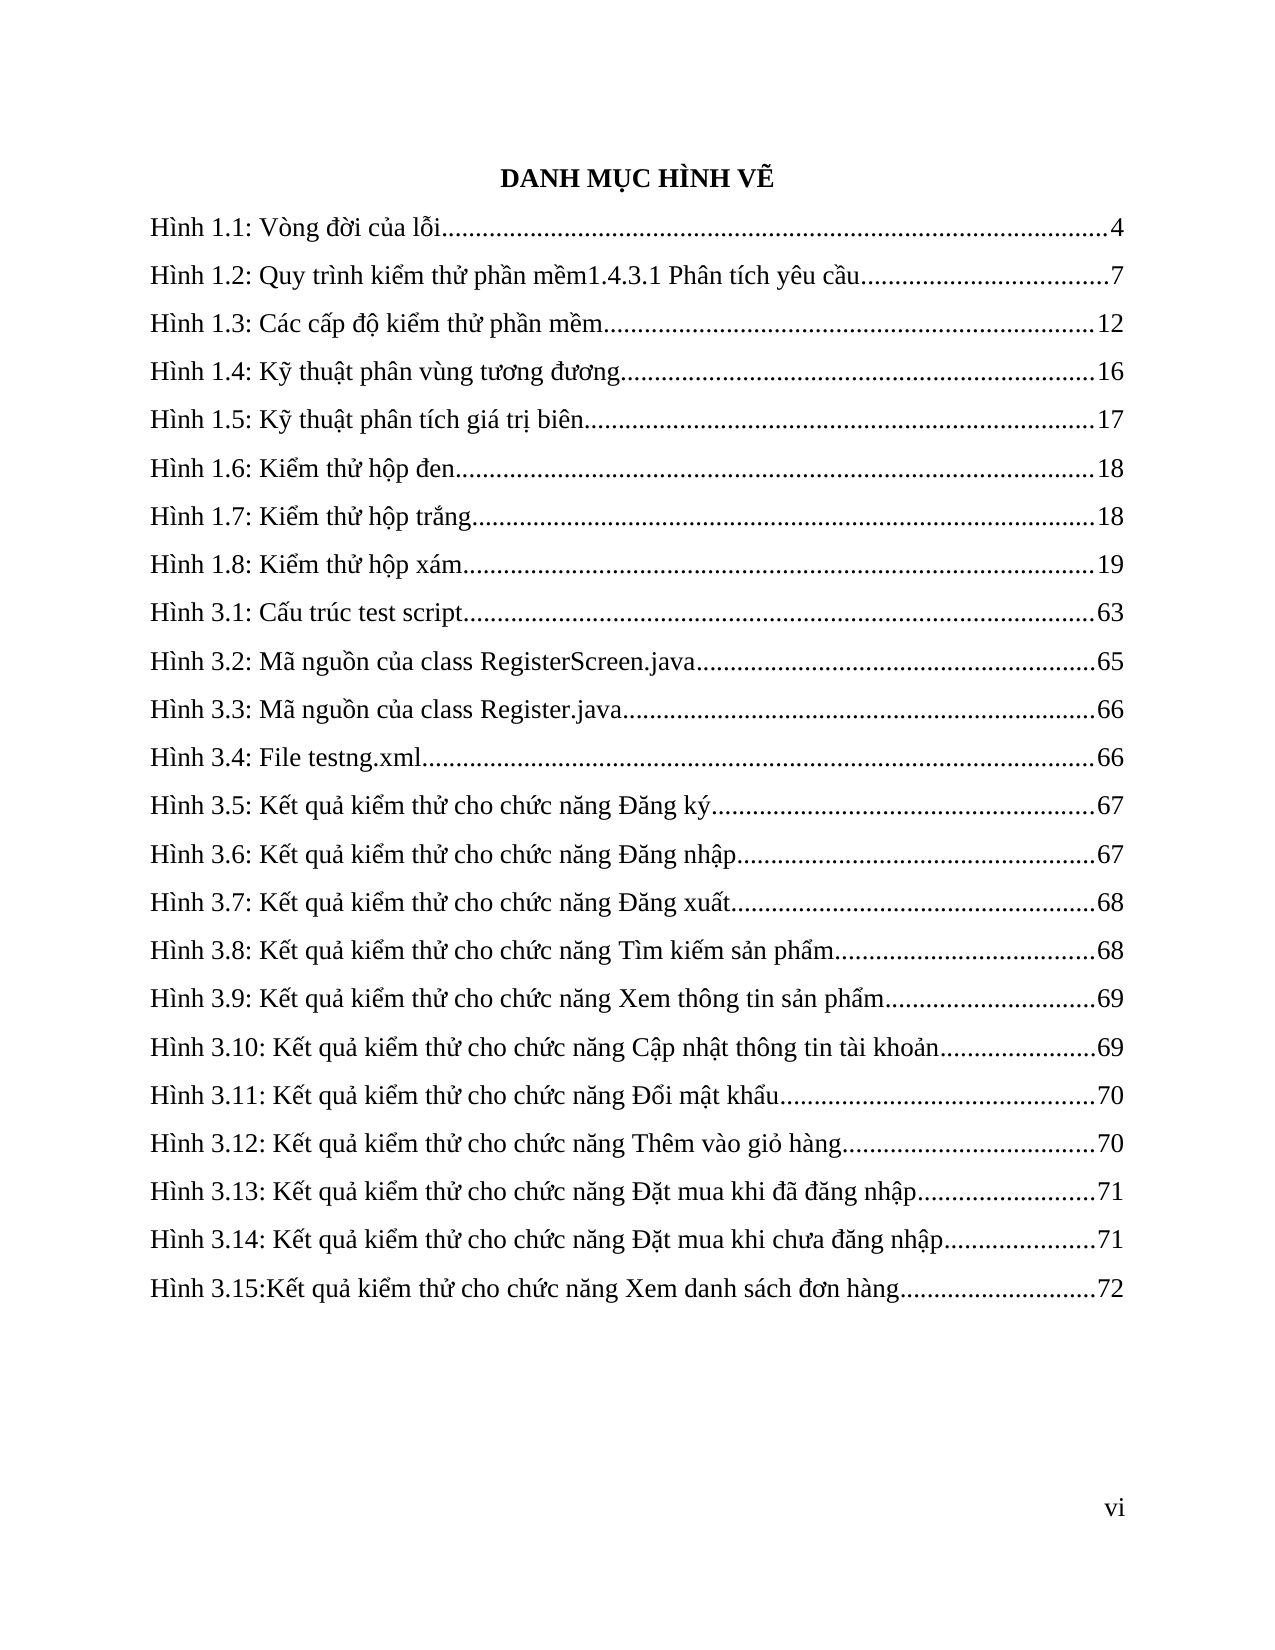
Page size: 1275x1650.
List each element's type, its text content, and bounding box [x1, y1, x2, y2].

text Hình 1.8: Kiểm thử hộp xám 19 [150, 548, 1125, 579]
text Hình 3.2: Mã nguồn của class RegisterScreen.java 65 [150, 645, 1125, 676]
text Hình 1.4: Kỹ thuật phân vùng tương đương 16 [150, 355, 1125, 387]
title DANH MỤC HÌNH VẼ [150, 162, 1125, 194]
text Hình 3.9: Kết quả kiểm thử cho chức năng Xem thông tin sản phẩm 69 [150, 982, 1125, 1013]
text Hình 1.3: Các cấp độ kiểm thử phần mềm 12 [150, 307, 1125, 338]
text Hình 1.6: Kiểm thử hộp đen 18 [150, 452, 1125, 483]
text Hình 3.7: Kết quả kiểm thử cho chức năng Đăng xuất 68 [150, 886, 1125, 917]
text Hình 3.6: Kết quả kiểm thử cho chức năng Đăng nhập 67 [150, 838, 1125, 869]
text Hình 3.4: File testng.xml 66 [150, 741, 1125, 772]
text Hình 3.1: Cấu trúc test script 63 [150, 597, 1125, 628]
text Hình 3.5: Kết quả kiểm thử cho chức năng Đăng ký 67 [150, 789, 1125, 821]
text Hình 3.10: Kết quả kiểm thử cho chức năng Cập nhật thông tin tài khoản 69 [150, 1031, 1125, 1062]
text Hình 3.15:Kết quả kiểm thử cho chức năng Xem danh sách đơn hàng 72 [150, 1272, 1125, 1303]
text Hình 3.3: Mã nguồn của class Register.java 66 [150, 693, 1125, 724]
text Hình 3.13: Kết quả kiểm thử cho chức năng Đặt mua khi đã đăng nhập 71 [150, 1175, 1125, 1206]
text Hình 1.2: Quy trình kiểm thử phần mềm1.4.3.1 Phân tích yêu cầu 7 [150, 259, 1125, 290]
text Hình 3.14: Kết quả kiểm thử cho chức năng Đặt mua khi chưa đăng nhập 71 [150, 1223, 1125, 1255]
text Hình 1.5: Kỹ thuật phân tích giá trị biên 17 [150, 404, 1125, 435]
text Hình 3.12: Kết quả kiểm thử cho chức năng Thêm vào giỏ hàng 70 [150, 1127, 1125, 1158]
text Hình 3.8: Kết quả kiểm thử cho chức năng Tìm kiếm sản phẩm 68 [150, 934, 1125, 965]
text Hình 3.11: Kết quả kiểm thử cho chức năng Đổi mật khẩu 70 [150, 1079, 1125, 1110]
text Hình 1.7: Kiểm thử hộp trắng 18 [150, 500, 1125, 531]
text Hình 1.1: Vòng đời của lỗi 4 [150, 211, 1125, 242]
